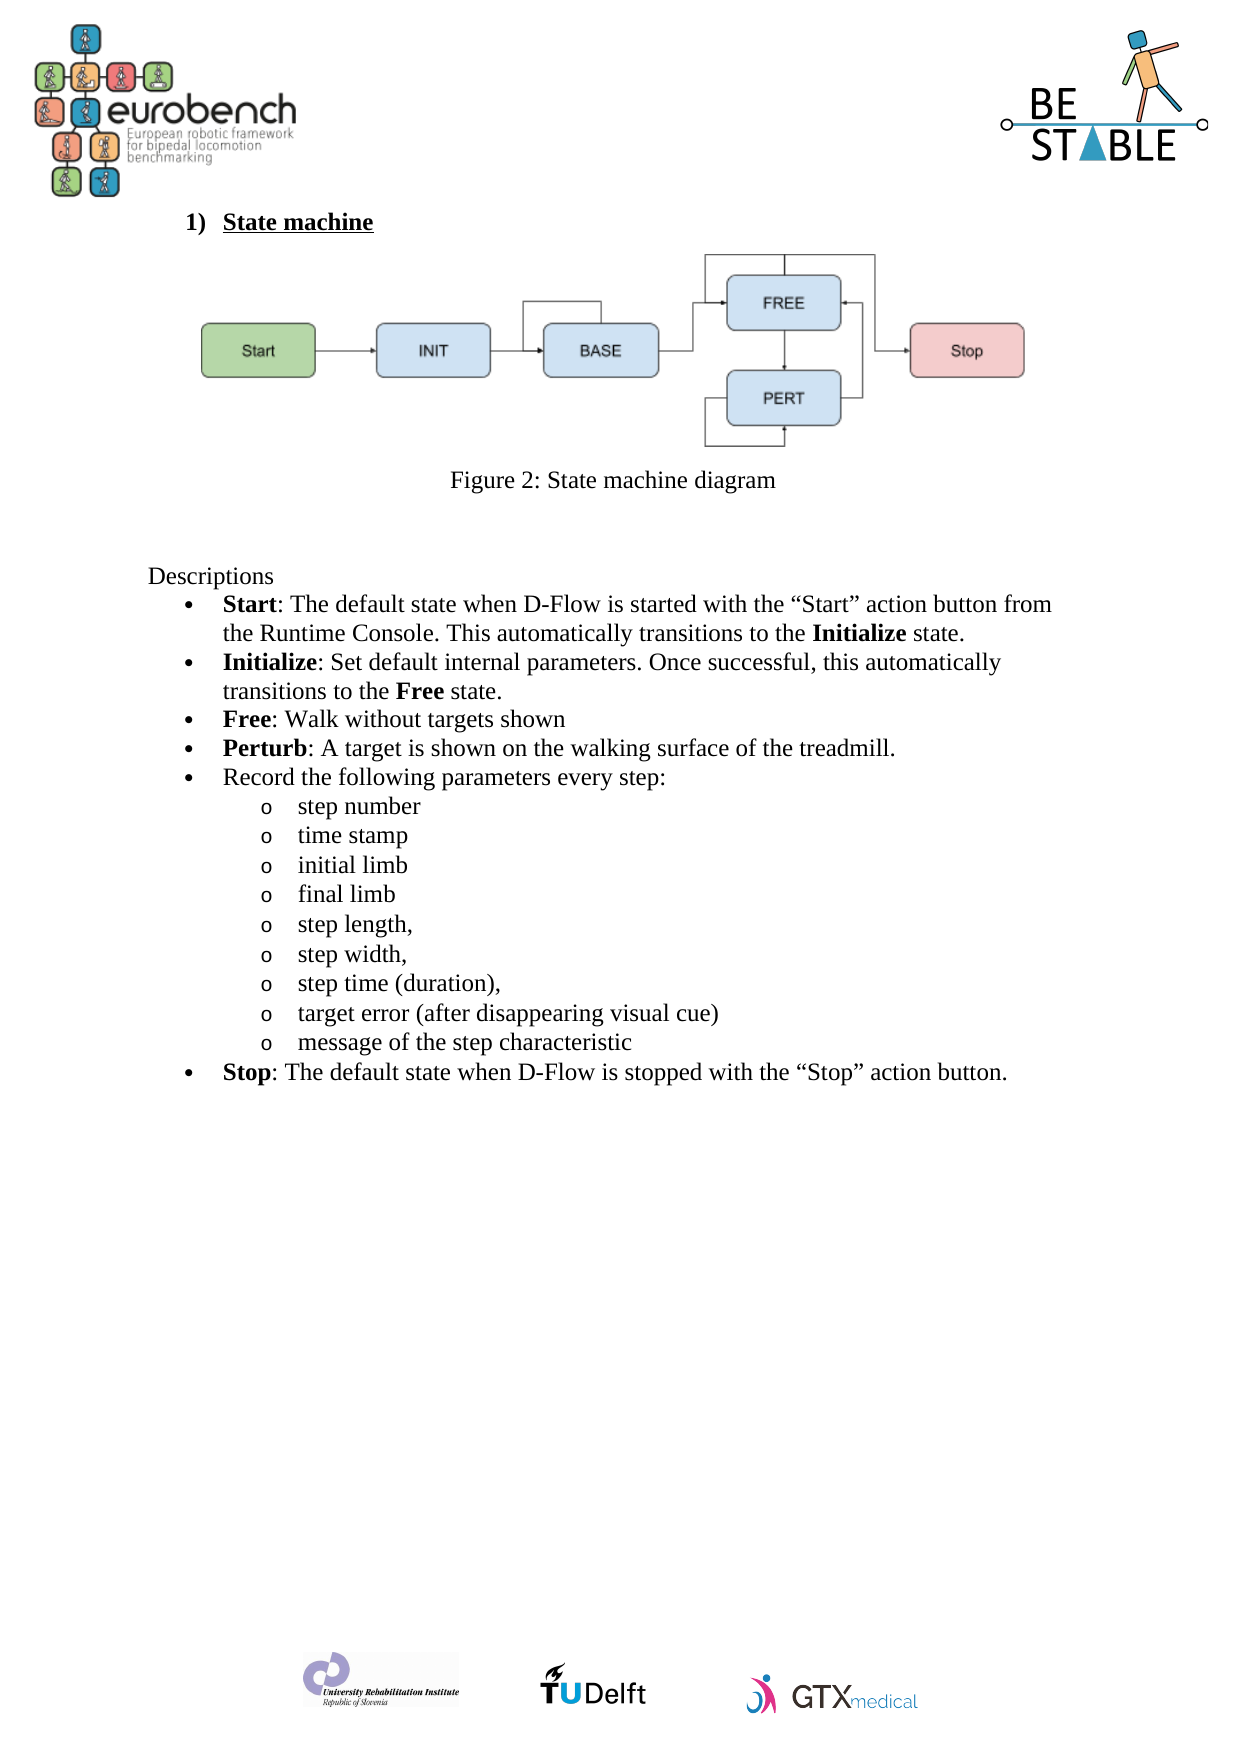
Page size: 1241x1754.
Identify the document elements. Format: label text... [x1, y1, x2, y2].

list target error (after disappearing visual cue) [260, 998, 1078, 1027]
list State machine [185, 207, 1078, 236]
picture [998, 30, 1209, 203]
list step width, [260, 939, 1078, 968]
picture [745, 1674, 919, 1714]
picture [538, 1652, 648, 1714]
list step length, [260, 909, 1078, 939]
picture [303, 1652, 459, 1707]
list final limb [260, 879, 1078, 909]
text Descriptions [148, 561, 1078, 589]
list initial limb [260, 850, 1078, 879]
list Perturb: A target is shown on the walking surface of the treadmill. [185, 733, 1078, 762]
list time stamp [260, 820, 1078, 850]
text Figure 2: State machine diagram [148, 465, 1078, 494]
list Record the following parameters every step: [185, 762, 1078, 791]
list Start: The default state when D-Flow is started with the “Start” action button from the Runtime Console. This automatically transitions to the Initialize state. [185, 589, 1078, 647]
list Initialize: Set default internal parameters. Once successful, this automatically transitions to the Free state. [185, 647, 1078, 704]
list step number [260, 791, 1078, 820]
picture [201, 254, 1025, 447]
list step time (duration), [260, 968, 1078, 998]
list Free: Walk without targets shown [185, 704, 1078, 733]
picture [29, 14, 305, 204]
list message of the step characteristic [260, 1027, 1078, 1057]
list Stop: The default state when D-Flow is stopped with the “Stop” action button. [185, 1057, 1078, 1086]
